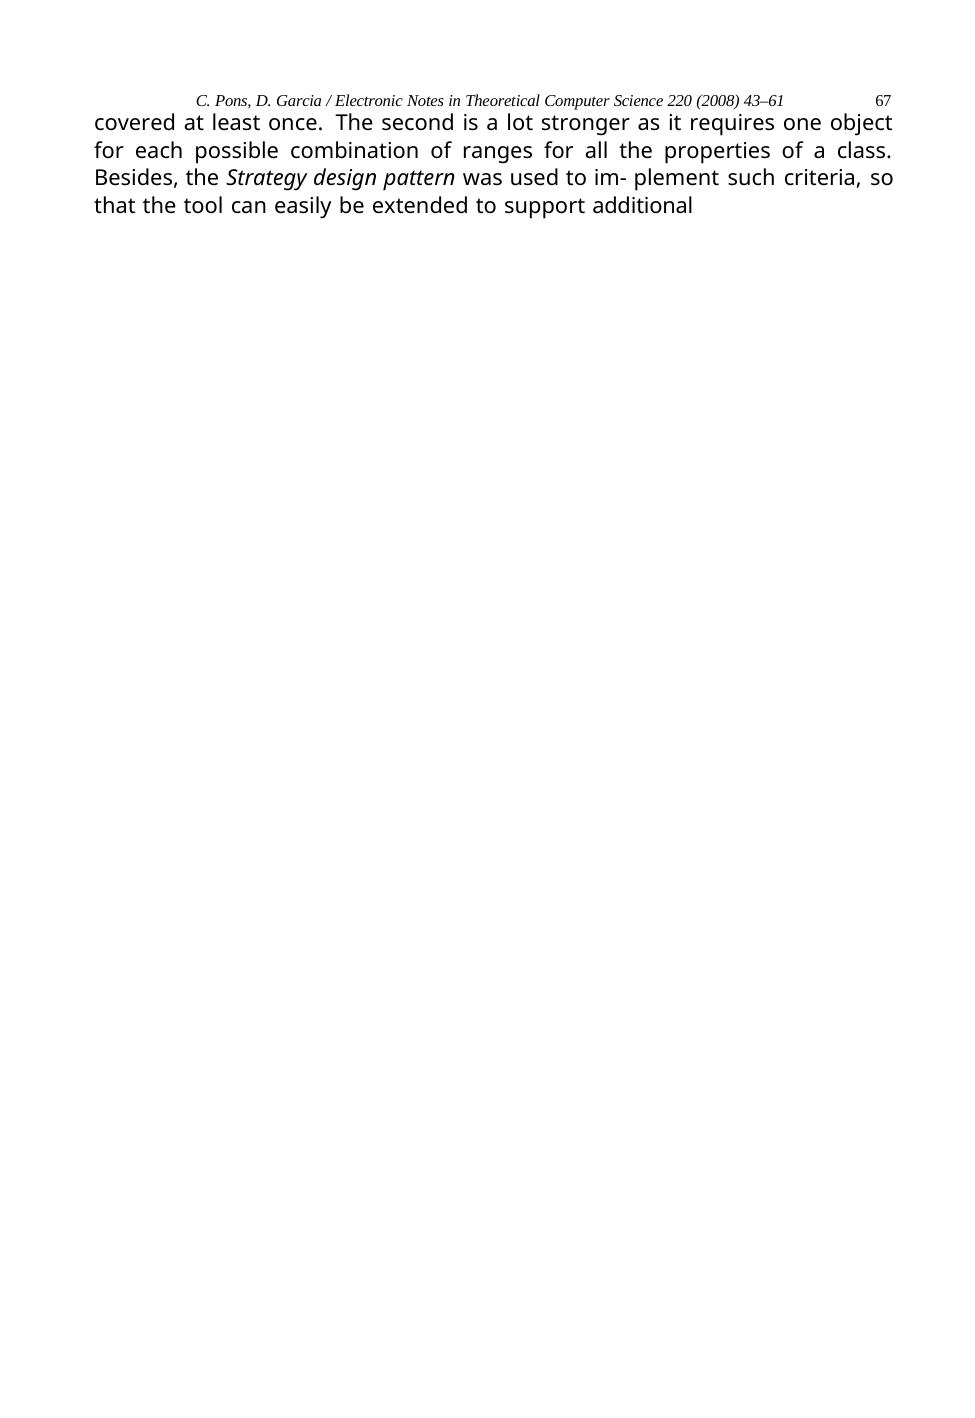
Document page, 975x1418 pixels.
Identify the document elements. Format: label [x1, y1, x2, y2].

text [94, 108, 894, 219]
